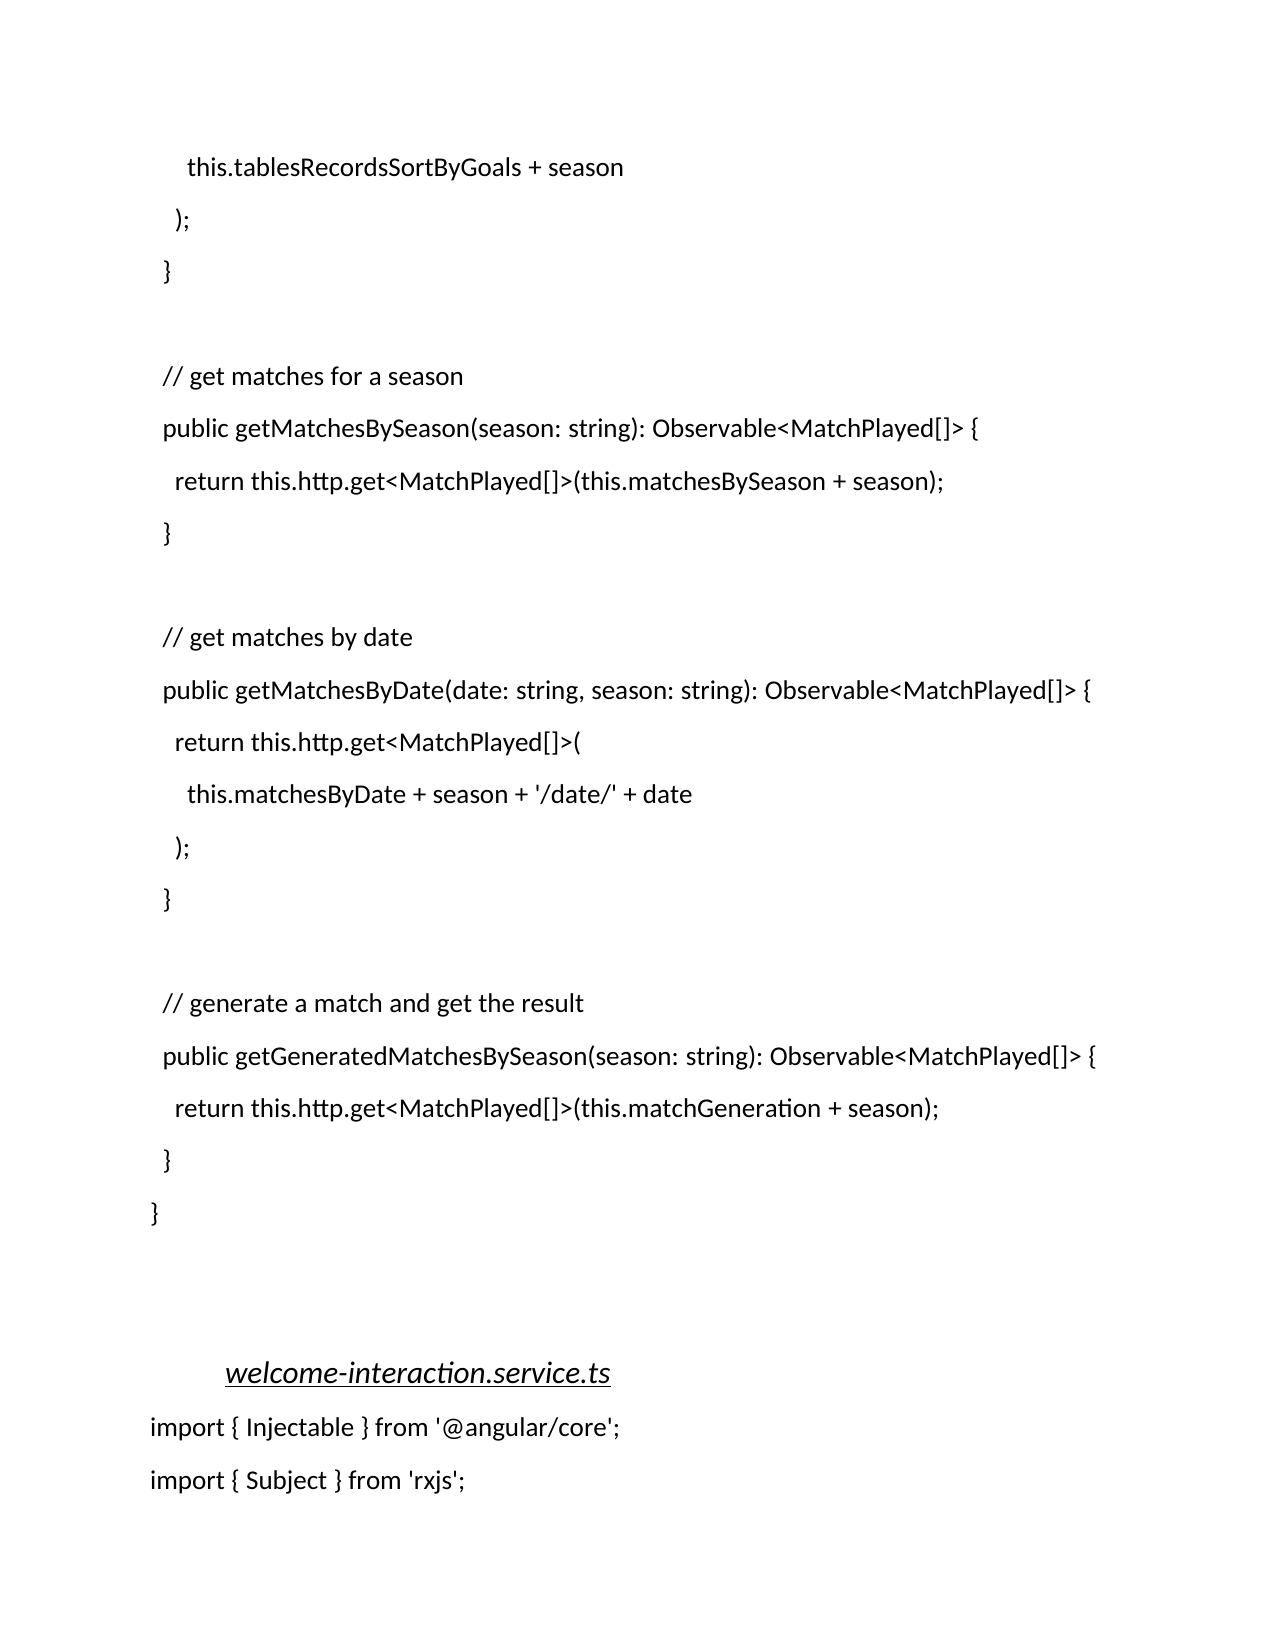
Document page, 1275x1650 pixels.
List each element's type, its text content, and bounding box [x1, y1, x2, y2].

text return this.http.get<MatchPlayed[]>(this.matchGeneration + season); [150, 1091, 1125, 1124]
list welcome-interaction.service.ts [225, 1353, 1125, 1391]
text } [150, 1196, 1125, 1229]
text public getMatchesBySeason(season: string): Observable<MatchPlayed[]> { [150, 411, 1125, 444]
text public getGeneratedMatchesBySeason(season: string): Observable<MatchPlayed[]> { [150, 1039, 1125, 1072]
text this.tablesRecordsSortByGoals + season [150, 150, 1125, 183]
text return this.http.get<MatchPlayed[]>(this.matchesBySeason + season); [150, 464, 1125, 497]
text } [150, 516, 1125, 549]
text // get matches by date [150, 621, 1125, 654]
text this.matchesByDate + season + '/date/' + date [150, 777, 1125, 811]
text } [150, 1143, 1125, 1177]
text } [150, 254, 1125, 288]
text import { Injectable } from '@angular/core'; [150, 1411, 1125, 1443]
text } [150, 882, 1125, 915]
text // get matches for a season [150, 359, 1125, 392]
text public getMatchesByDate(date: string, season: string): Observable<MatchPlayed[]> { [150, 673, 1125, 706]
text return this.http.get<MatchPlayed[]>( [150, 725, 1125, 758]
text ); [150, 830, 1125, 863]
text // generate a match and get the result [150, 987, 1125, 1020]
text ); [150, 202, 1125, 235]
text import { Subject } from 'rxjs'; [150, 1463, 1125, 1496]
